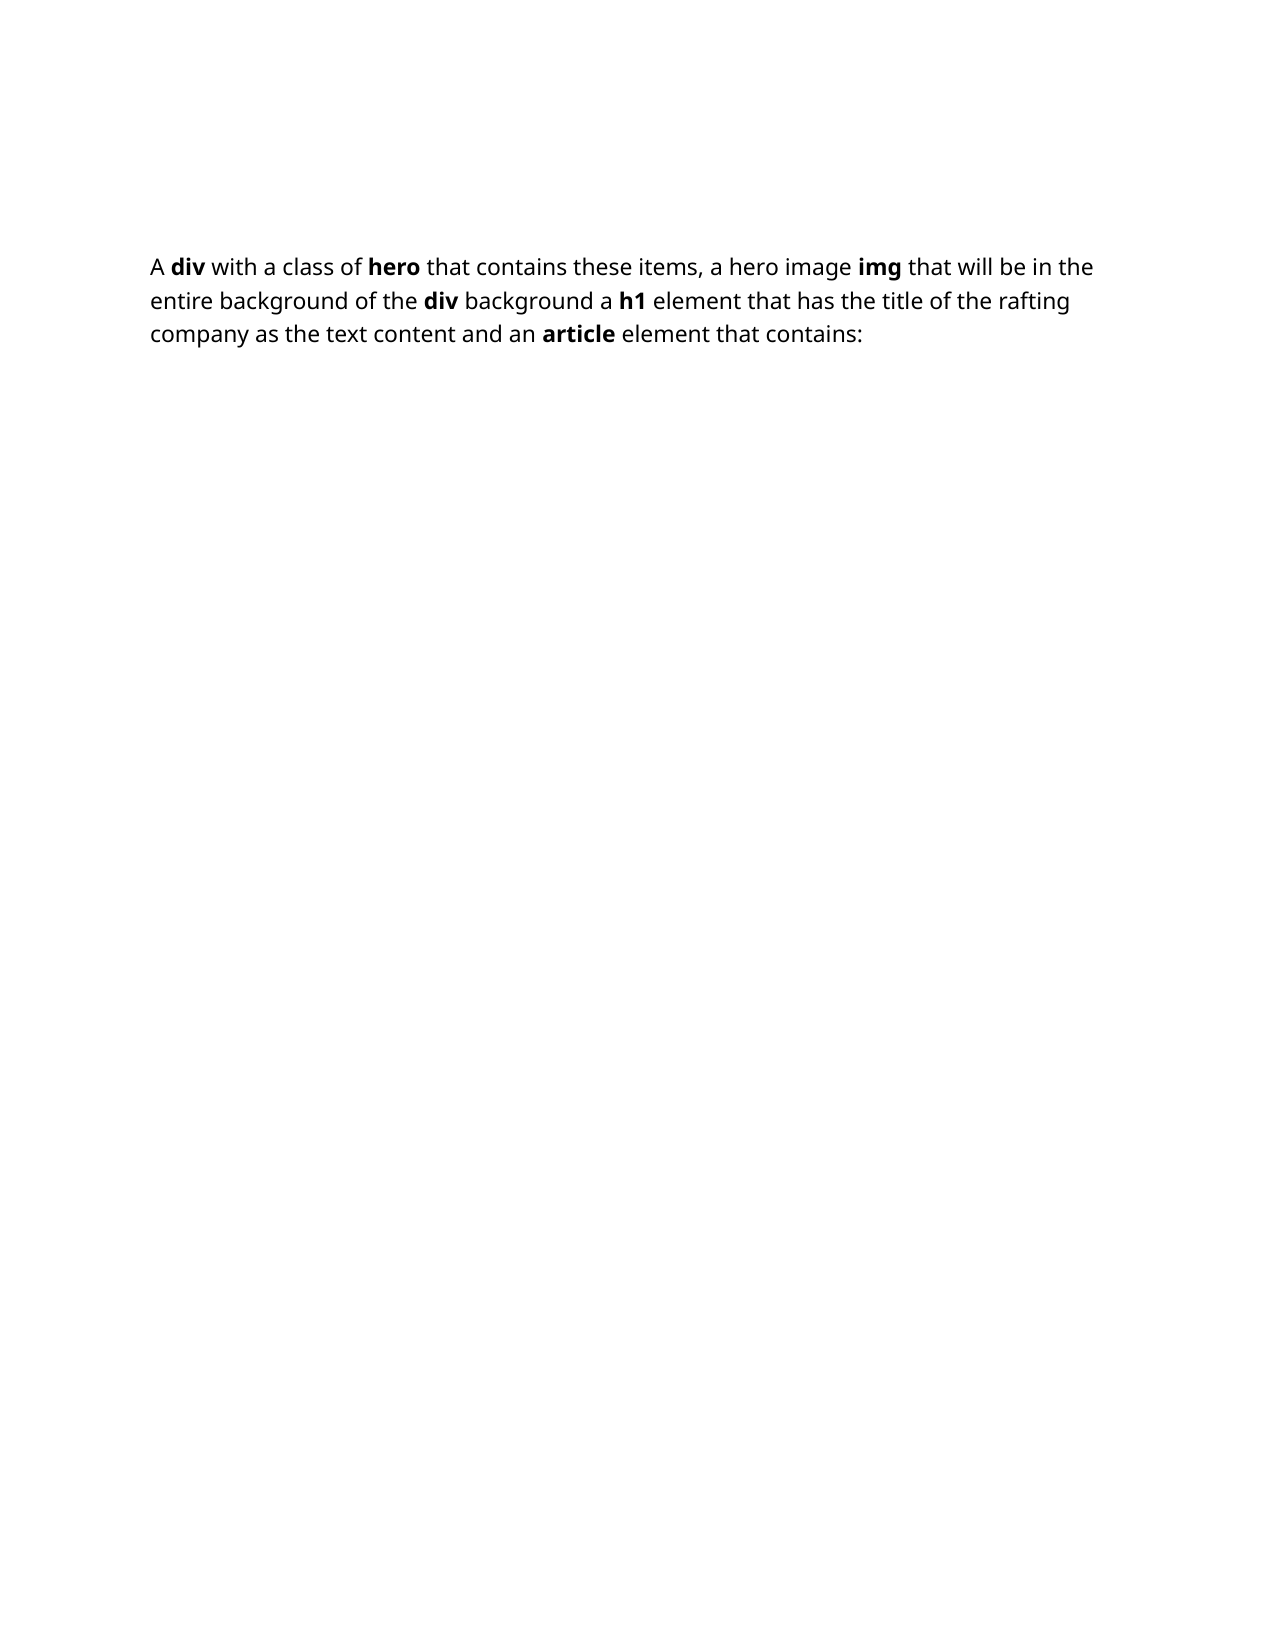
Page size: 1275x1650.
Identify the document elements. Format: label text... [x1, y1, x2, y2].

text A div with a class of hero that contains these items, a hero image img that will be in the entire background of the div background a h1 element that has the title of the rafting company as the text content and an article element that contains: [150, 251, 1125, 349]
